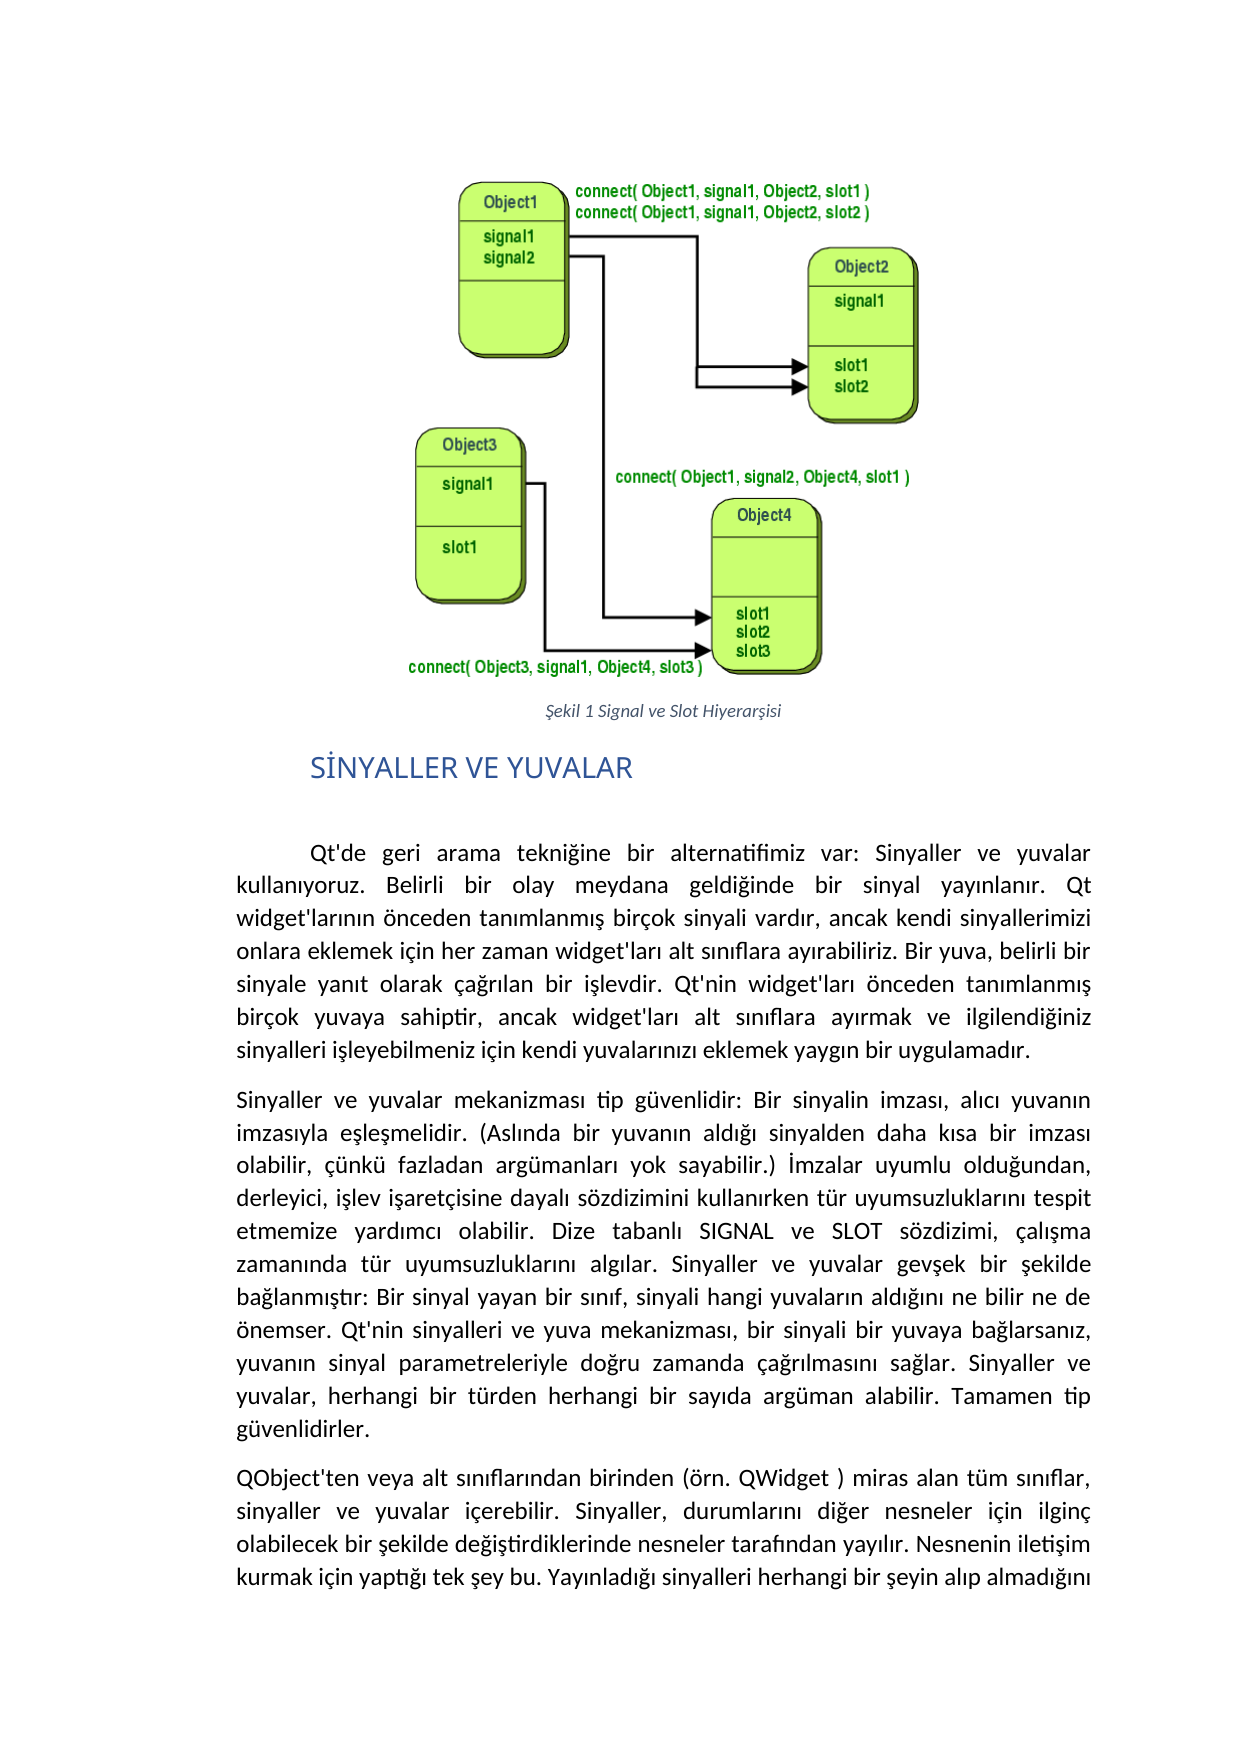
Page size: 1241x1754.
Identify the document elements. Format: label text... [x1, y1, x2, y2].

text Sinyaller ve yuvalar mekanizması tip güvenlidir: Bir sinyalin imzası, alıcı yuvanın imzasıyla eşleşmelidir. (Aslında bir yuvanın aldığı sinyalden daha kısa bir imzası olabilir, çünkü fazladan argümanları yok sayabilir.) İmzalar uyumlu olduğundan, derleyici, işlev işaretçisine dayalı sözdizimini kullanırken tür uyumsuzluklarını tespit etmemize yardımcı olabilir. Dize tabanlı SIGNAL ve SLOT sözdizimi, çalışma zamanında tür uyumsuzluklarını algılar. Sinyaller ve yuvalar gevşek bir şekilde bağlanmıştır: Bir sinyal yayan bir sınıf, sinyali hangi yuvaların aldığını ne bilir ne de önemser. Qt'nin sinyalleri ve yuva mekanizması, bir sinyali bir yuvaya bağlarsanız, yuvanın sinyal parametreleriyle doğru zamanda çağrılmasını sağlar. Sinyaller ve yuvalar, herhangi bir türden herhangi bir sayıda argüman alabilir. Tamamen tip güvenlidirler. [236, 1084, 1092, 1443]
text Qt'de geri arama tekniğine bir alternatifimiz var: Sinyaller ve yuvalar kullanıyoruz. Belirli bir olay meydana geldiğinde bir sinyal yayınlanır. Qt widget'larının önceden tanımlanmış birçok sinyali vardır, ancak kendi sinyallerimizi onlara eklemek için her zaman widget'ları alt sınıflara ayırabiliriz. Bir yuva, belirli bir sinyale yanıt olarak çağrılan bir işlevdir. Qt'nin widget'ları önceden tanımlanmış birçok yuvaya sahiptir, ancak widget'ları alt sınıflara ayırmak ve ilgilendiğiniz sinyalleri işleyebilmeniz için kendi yuvalarınızı eklemek yaygın bir uygulamadır. [236, 837, 1092, 1065]
picture [405, 177, 924, 681]
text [236, 1463, 1092, 1592]
text Şekil 1 Signal ve Slot Hiyerarşisi [236, 699, 1092, 722]
subtitle SİNYALLER VE YUVALAR [236, 747, 1092, 787]
